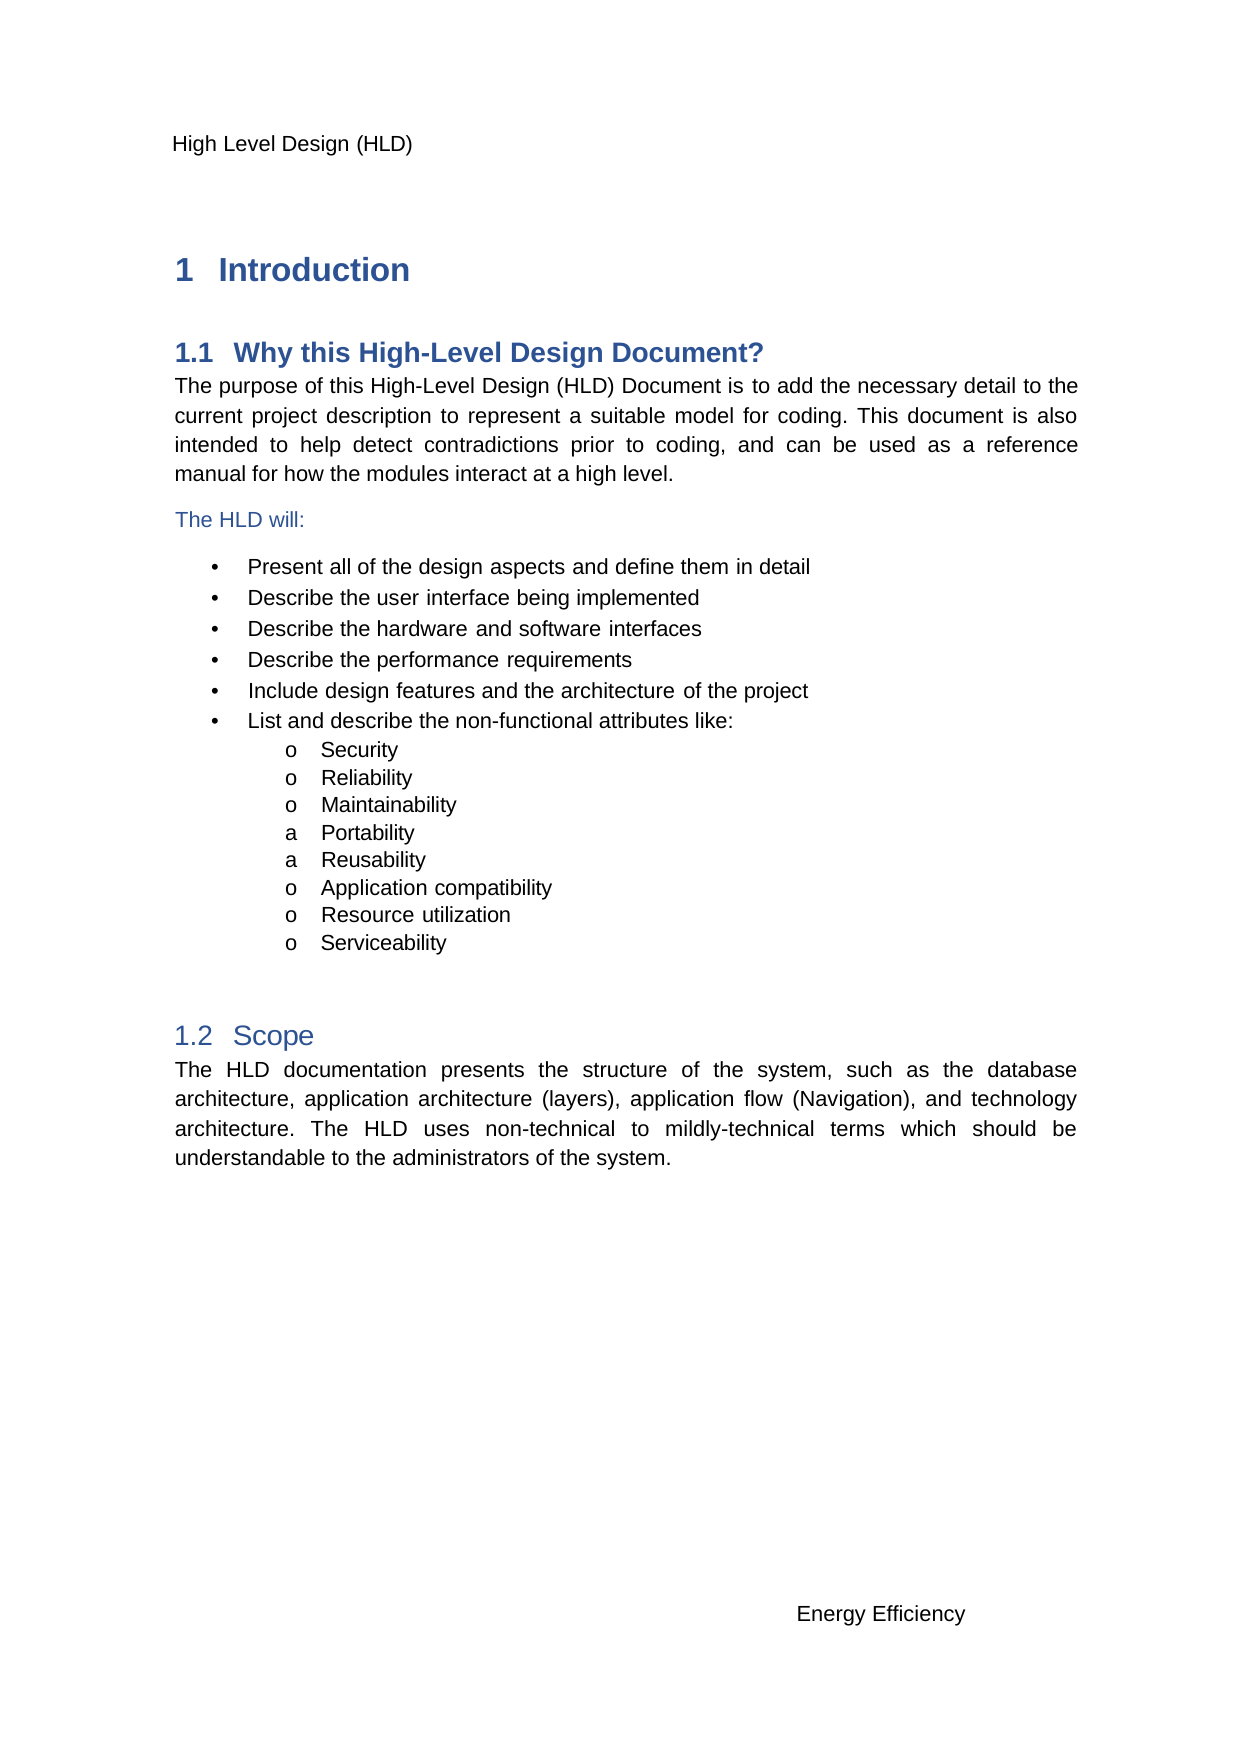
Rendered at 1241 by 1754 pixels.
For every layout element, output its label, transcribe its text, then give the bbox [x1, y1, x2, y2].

list Describe the user interface being implemented [211, 584, 1188, 610]
text The purpose of this High-Level Design (HLD) Document is to add the necessary detail to the current project description to represent a suitable model for coding. This document is also intended to help detect contradictions prior to coding, and can be used as a reference manual for how the modules interact at a high level. [174, 373, 1079, 486]
text a Reusability [285, 847, 1188, 872]
list Reliability [285, 767, 1188, 790]
subtitle Introduction [175, 250, 1188, 288]
list Describe the hardware and software interfaces [211, 616, 1188, 641]
list Serviceability [285, 930, 1188, 955]
list List and describe the non-functional attributes like: o Security [211, 708, 743, 763]
subtitle Scope [174, 1019, 1188, 1051]
list Maintainability a Portability [285, 792, 463, 845]
list Application compatibility [285, 874, 1188, 899]
text The HLD will: [175, 506, 1188, 532]
list Resource utilization [285, 902, 1188, 928]
text The HLD documentation presents the structure of the system, such as the database architecture, application architecture (layers), application flow (Navigation), and technology architecture. The HLD uses non-technical to mildly-technical terms which should be understandable to the administrators of the system. [174, 1057, 1078, 1170]
list Include design features and the architecture of the project [211, 678, 1188, 703]
subtitle Why this High-Level Design Document? [174, 336, 1188, 368]
list Present all of the design aspects and define them in detail [211, 554, 1188, 579]
list Describe the performance requirements [211, 647, 1188, 672]
